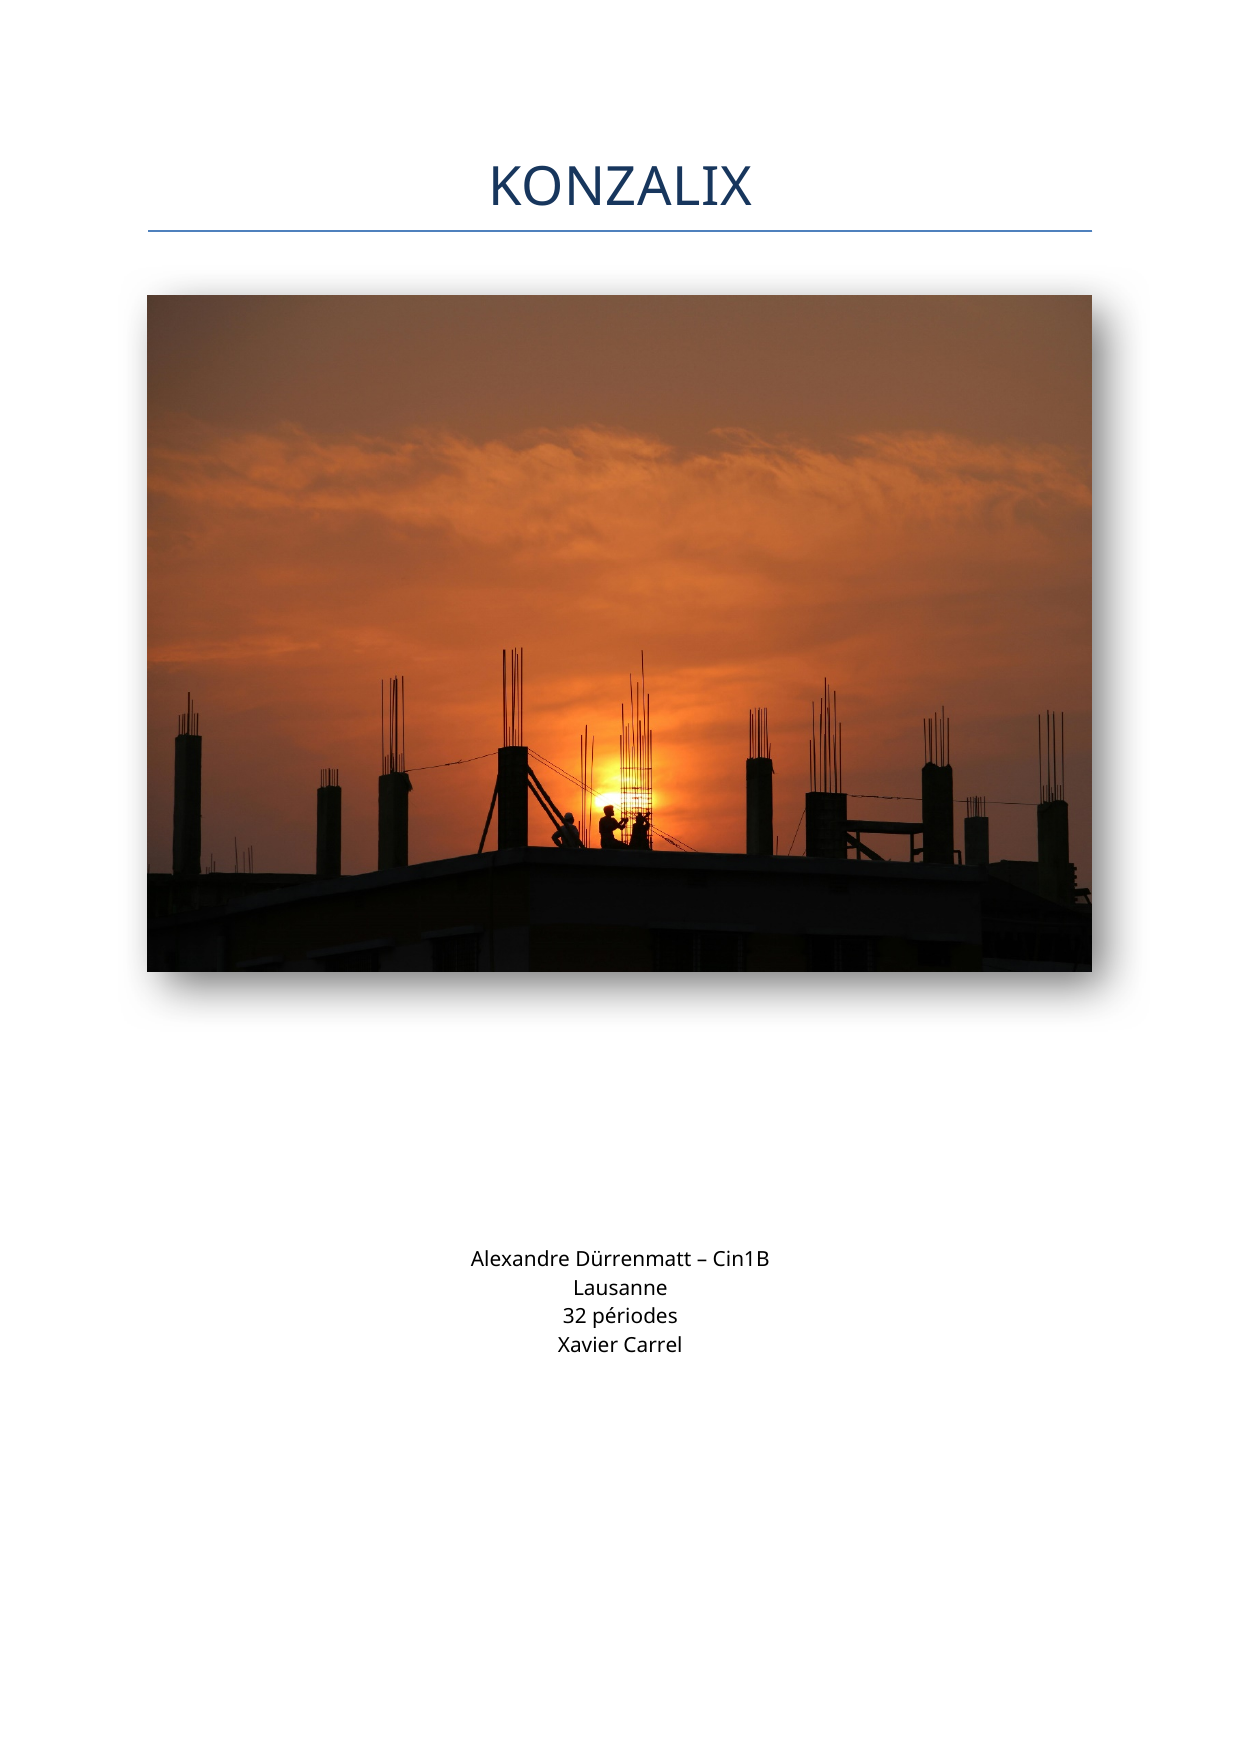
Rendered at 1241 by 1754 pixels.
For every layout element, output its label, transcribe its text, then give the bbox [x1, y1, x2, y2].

text Xavier Carrel [148, 1330, 1092, 1358]
text Alexandre Dürrenmatt – Cin1B [148, 1004, 1092, 1273]
text Lausanne [148, 1273, 1092, 1301]
title KONZALIX [148, 148, 1092, 230]
text 32 périodes [148, 1301, 1092, 1330]
picture [147, 295, 1092, 972]
